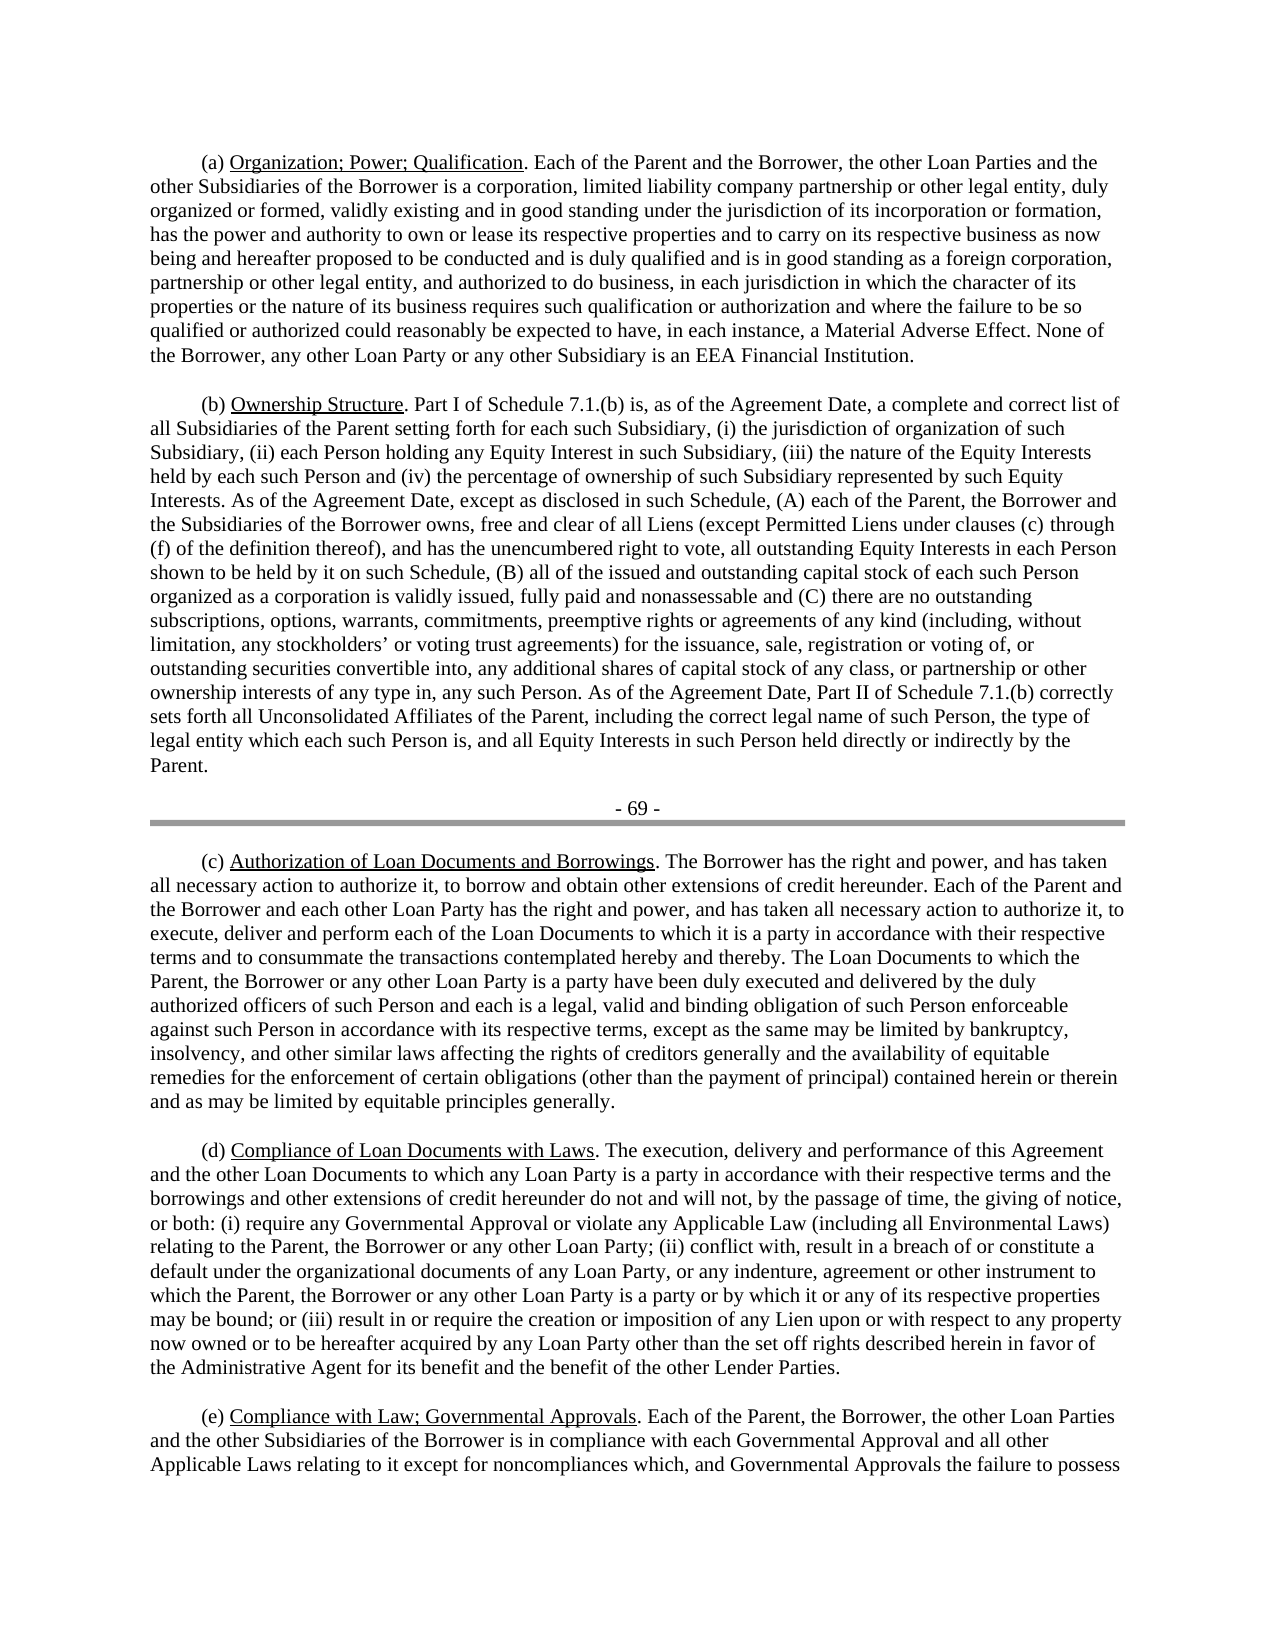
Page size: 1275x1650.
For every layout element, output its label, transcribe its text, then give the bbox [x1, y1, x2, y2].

text (c) Authorization of Loan Documents and Borrowings. The Borrower has the right and power, and has taken all necessary action to authorize it, to borrow and obtain other extensions of credit hereunder. Each of the Parent and the Borrower and each other Loan Party has the right and power, and has taken all necessary action to authorize it, to execute, deliver and perform each of the Loan Documents to which it is a party in accordance with their respective terms and to consummate the transactions contemplated hereby and thereby. The Loan Documents to which the Parent, the Borrower or any other Loan Party is a party have been duly executed and delivered by the duly authorized officers of such Person and each is a legal, valid and binding obligation of such Person enforceable against such Person in accordance with its respective terms, except as the same may be limited by bankruptcy, insolvency, and other similar laws affecting the rights of creditors generally and the availability of equitable remedies for the enforcement of certain obligations (other than the payment of principal) contained herein or therein and as may be limited by equitable principles generally. [150, 848, 1125, 1113]
text - 69 - [150, 796, 1125, 819]
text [150, 1404, 1125, 1476]
text (a) Organization; Power; Qualification. Each of the Parent and the Borrower, the other Loan Parties and the other Subsidiaries of the Borrower is a corporation, limited liability company partnership or other legal entity, duly organized or formed, validly existing and in good standing under the jurisdiction of its incorporation or formation, has the power and authority to own or lease its respective properties and to carry on its respective business as now being and hereafter proposed to be conducted and is duly qualified and is in good standing as a foreign corporation, partnership or other legal entity, and authorized to do business, in each jurisdiction in which the character of its properties or the nature of its business requires such qualification or authorization and where the failure to be so qualified or authorized could reasonably be expected to have, in each instance, a Material Adverse Effect. None of the Borrower, any other Loan Party or any other Subsidiary is an EEA Financial Institution. [150, 150, 1125, 367]
text (d) Compliance of Loan Documents with Laws. The execution, delivery and performance of this Agreement and the other Loan Documents to which any Loan Party is a party in accordance with their respective terms and the borrowings and other extensions of credit hereunder do not and will not, by the passage of time, the giving of notice, or both: (i) require any Governmental Approval or violate any Applicable Law (including all Environmental Laws) relating to the Parent, the Borrower or any other Loan Party; (ii) conflict with, result in a breach of or constitute a default under the organizational documents of any Loan Party, or any indenture, agreement or other instrument to which the Parent, the Borrower or any other Loan Party is a party or by which it or any of its respective properties may be bound; or (iii) result in or require the creation or imposition of any Lien upon or with respect to any property now owned or to be hereafter acquired by any Loan Party other than the set off rights described herein in favor of the Administrative Agent for its benefit and the benefit of the other Lender Parties. [150, 1138, 1125, 1379]
text (b) Ownership Structure. Part I of Schedule 7.1.(b) is, as of the Agreement Date, a complete and correct list of all Subsidiaries of the Parent setting forth for each such Subsidiary, (i) the jurisdiction of organization of such Subsidiary, (ii) each Person holding any Equity Interest in such Subsidiary, (iii) the nature of the Equity Interests held by each such Person and (iv) the percentage of ownership of such Subsidiary represented by such Equity Interests. As of the Agreement Date, except as disclosed in such Schedule, (A) each of the Parent, the Borrower and the Subsidiaries of the Borrower owns, free and clear of all Liens (except Permitted Liens under clauses (c) through (f) of the definition thereof), and has the unencumbered right to vote, all outstanding Equity Interests in each Person shown to be held by it on such Schedule, (B) all of the issued and outstanding capital stock of each such Person organized as a corporation is validly issued, fully paid and nonassessable and (C) there are no outstanding subscriptions, options, warrants, commitments, preemptive rights or agreements of any kind (including, without limitation, any stockholders’ or voting trust agreements) for the issuance, sale, registration or voting of, or outstanding securities convertible into, any additional shares of capital stock of any class, or partnership or other ownership interests of any type in, any such Person. As of the Agreement Date, Part II of Schedule 7.1.(b) correctly sets forth all Unconsolidated Affiliates of the Parent, including the correct legal name of such Person, the type of legal entity which each such Person is, and all Equity Interests in such Person held directly or indirectly by the Parent. [150, 392, 1125, 777]
